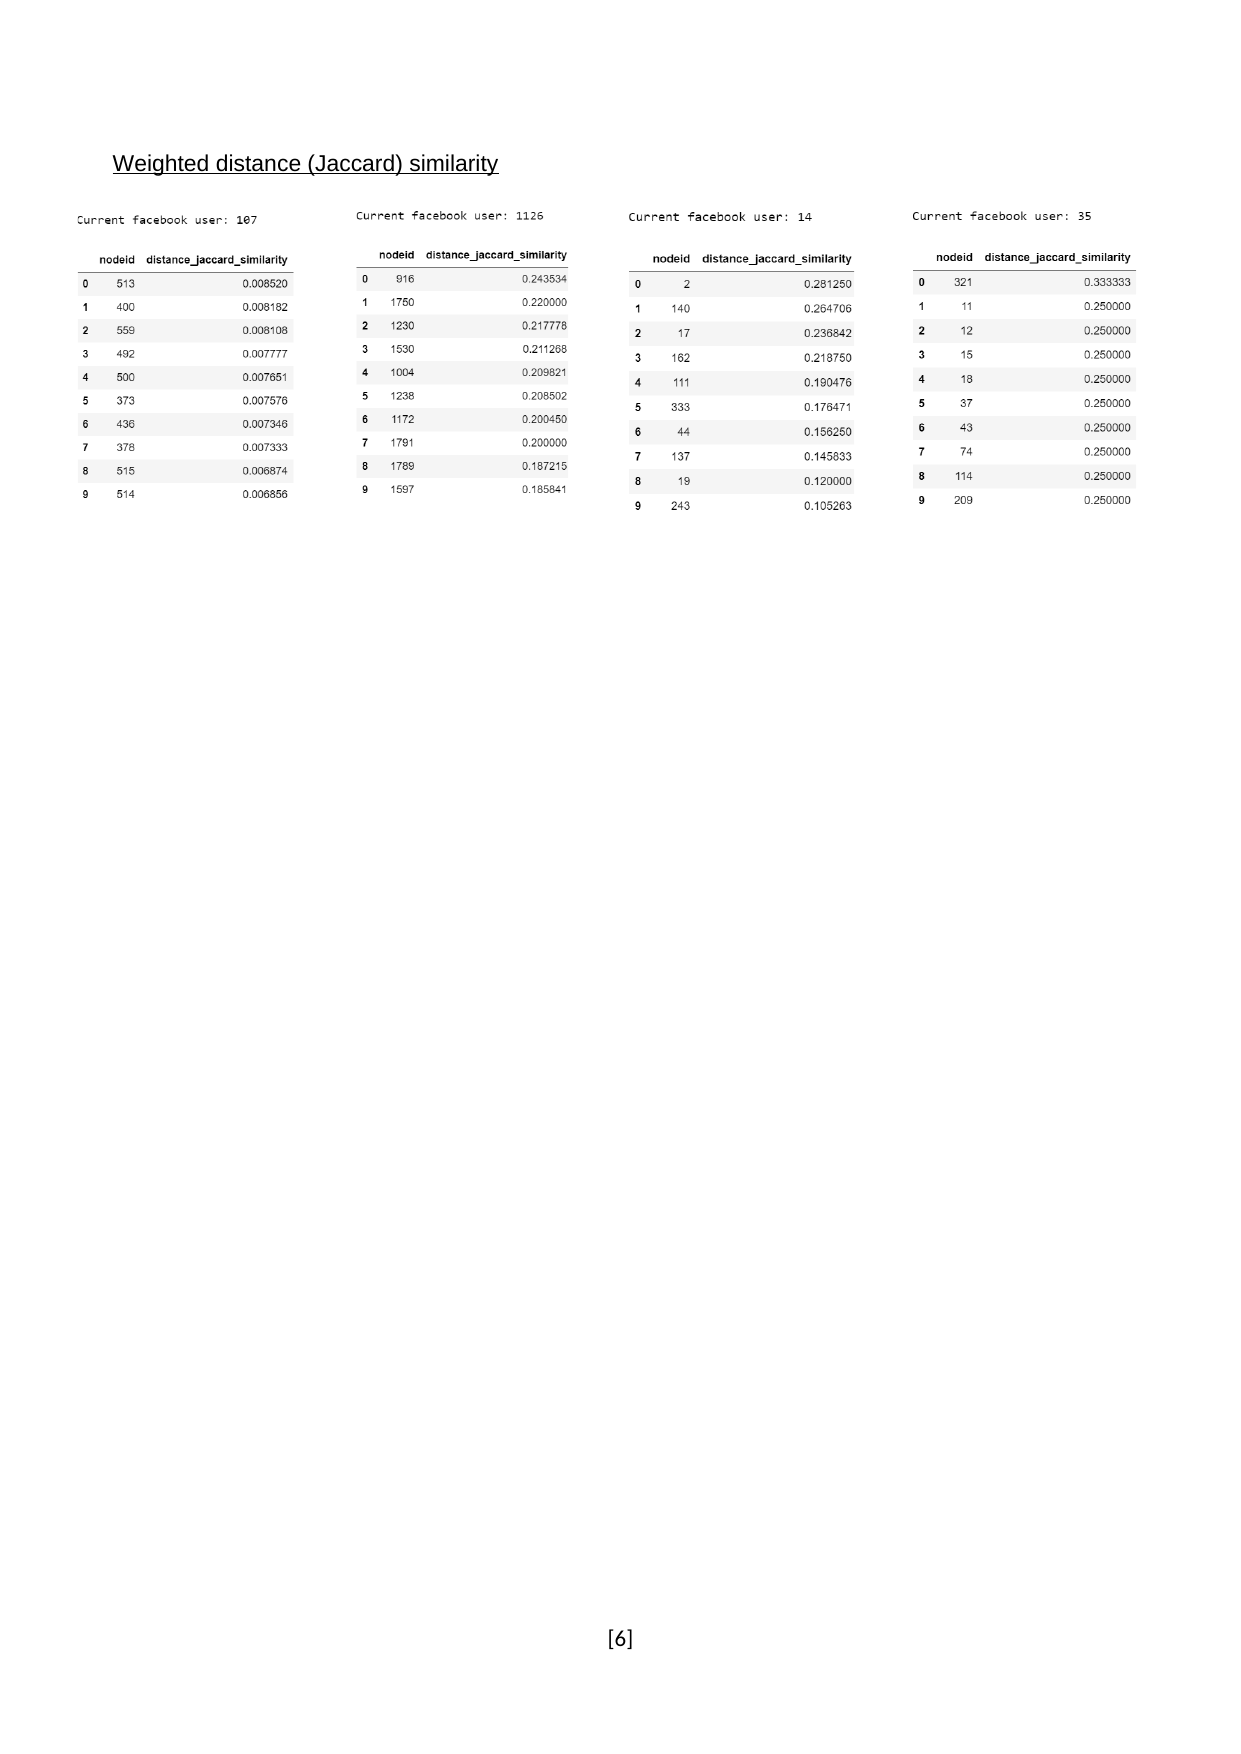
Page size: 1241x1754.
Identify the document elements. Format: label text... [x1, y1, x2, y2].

picture [913, 208, 1137, 510]
picture [77, 208, 295, 506]
text Weighted distance (Jaccard) similarity [112, 150, 1128, 176]
picture [627, 208, 855, 517]
picture [353, 208, 569, 500]
